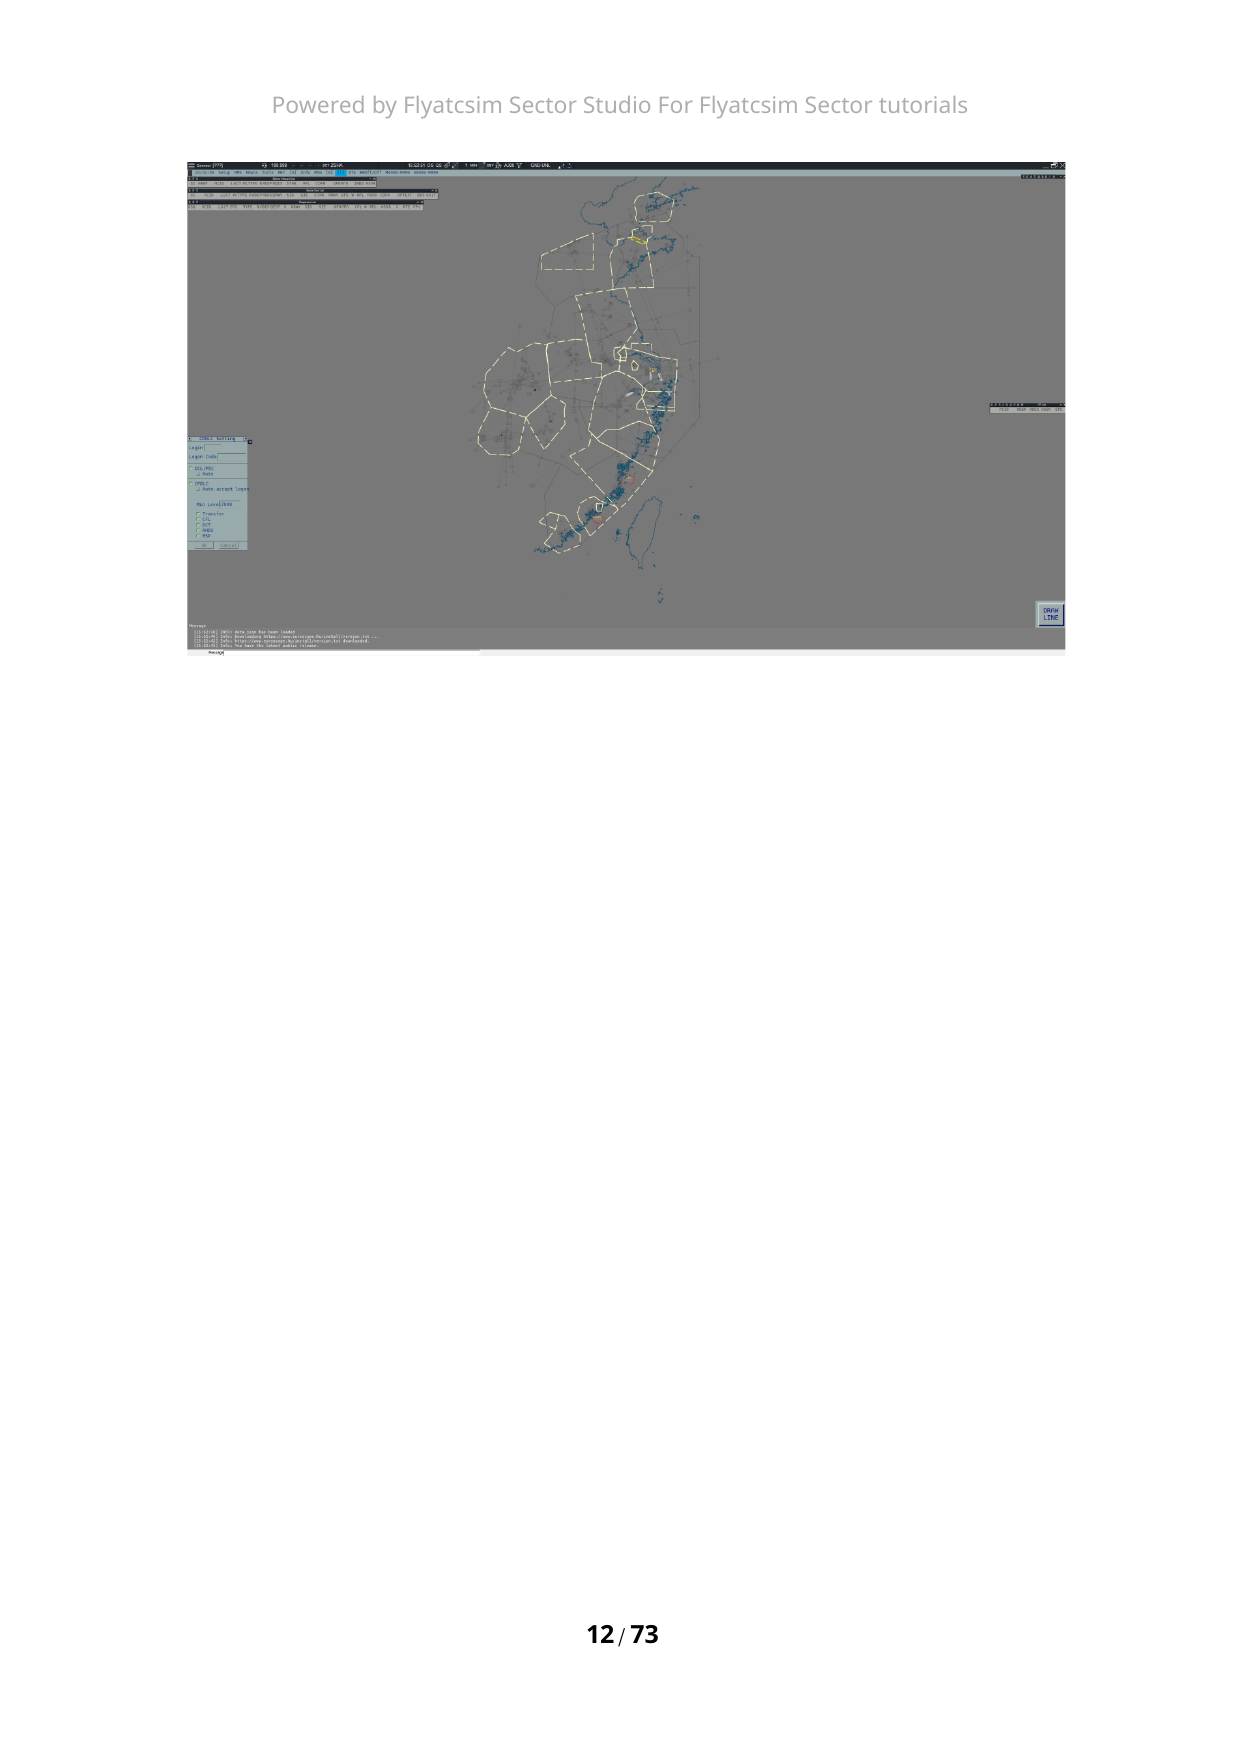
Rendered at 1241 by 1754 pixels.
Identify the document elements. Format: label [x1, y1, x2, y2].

picture [187, 162, 1066, 656]
